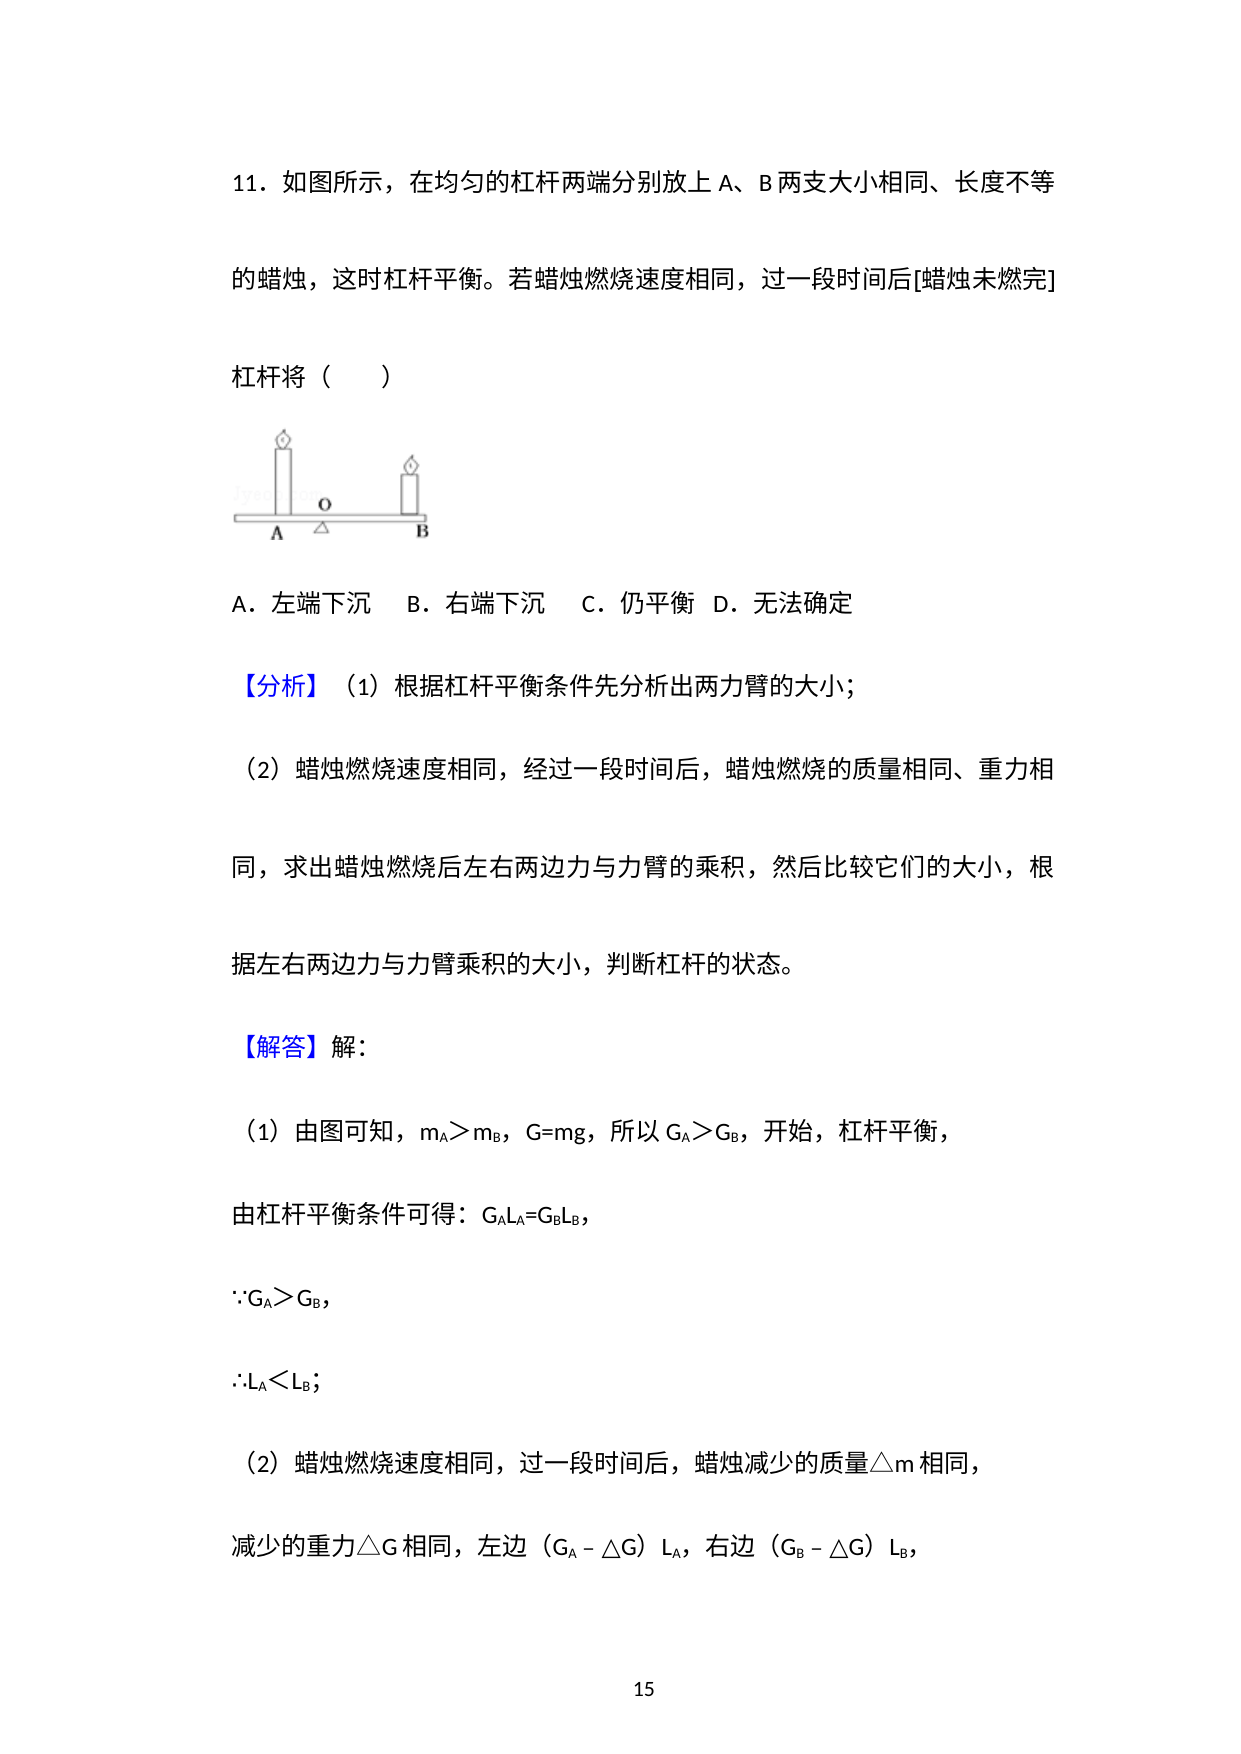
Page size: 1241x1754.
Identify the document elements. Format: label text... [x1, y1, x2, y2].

text （2）蜡烛燃烧速度相同，过一段时间后，蜡烛减少的质量△m相同， [232, 1429, 1056, 1494]
text 由杠杆平衡条件可得：GALA=GBLB， [232, 1180, 1056, 1245]
text ∴LA＜LB； [232, 1346, 1056, 1411]
text A．左端下沉 B．右端下沉 C．仍平衡 D．无法确定 [232, 569, 1056, 634]
text ∵GA＞GB， [232, 1263, 1056, 1328]
text （2）蜡烛燃烧速度相同，经过一段时间后，蜡烛燃烧的质量相同、重力相同，求出蜡烛燃烧后左右两边力与力臂的乘积，然后比较它们的大小，根据左右两边力与力臂乘积的大小，判断杠杆的状态。 [232, 735, 1056, 995]
text 【分析】（1）根据杠杆平衡条件先分析出两力臂的大小； [232, 652, 1056, 717]
text 11．如图所示，在均匀的杠杆两端分别放上A、B两支大小相同、长度不等的蜡烛，这时杠杆平衡。若蜡烛燃烧速度相同，过一段时间后[蜡烛未燃完]杠杆将（ ） [232, 148, 1056, 408]
text 减少的重力△G相同，左边（GA﹣△G）LA，右边（GB﹣△G）LB， [232, 1512, 1056, 1577]
text （1）由图可知，mA＞mB，G=mg，所以GA＞GB，开始，杠杆平衡， [232, 1097, 1056, 1162]
picture [231, 425, 429, 540]
text 【解答】解： [232, 1013, 1056, 1078]
